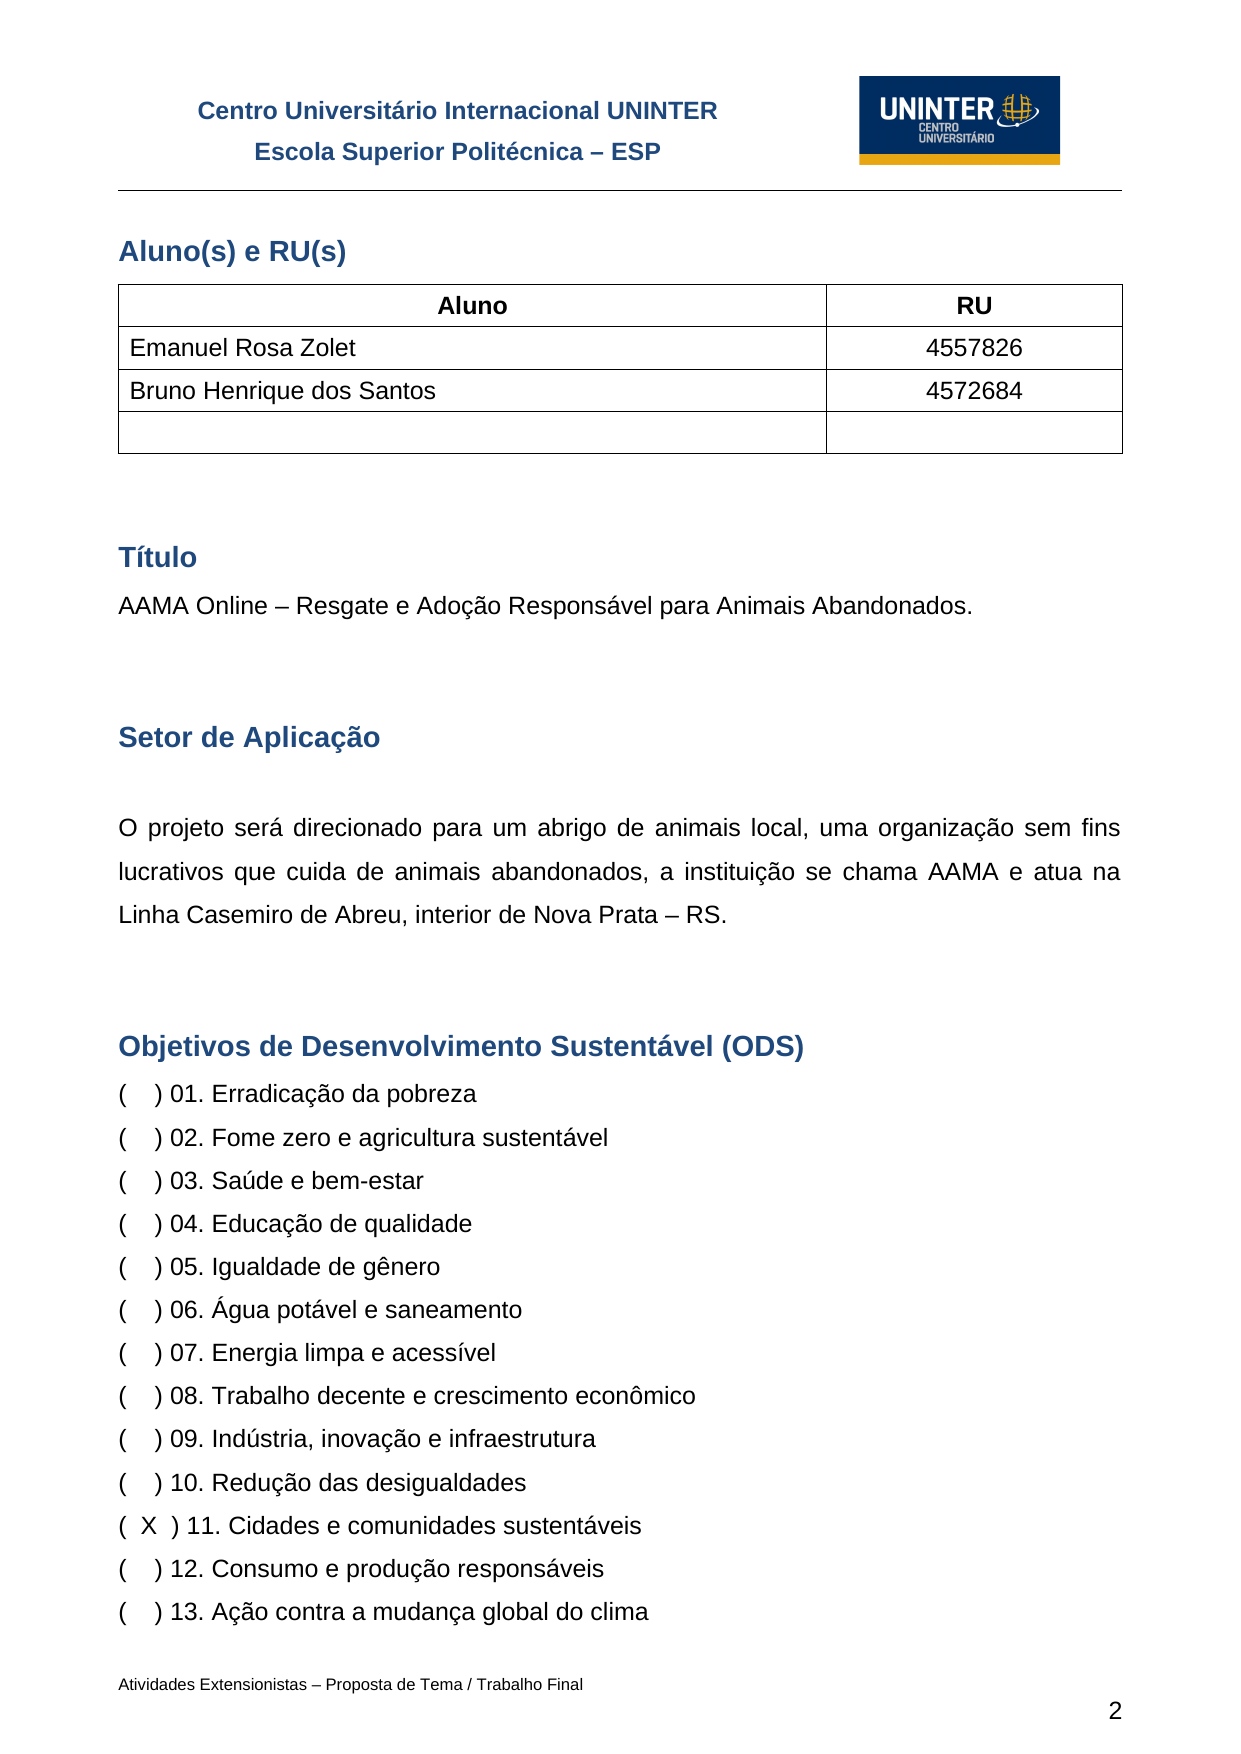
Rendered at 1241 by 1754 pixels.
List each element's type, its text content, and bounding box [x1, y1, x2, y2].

text ( ) 03. Saúde e bem-estar [118, 1166, 1122, 1194]
table_cell 4557826 [827, 327, 1122, 368]
table_cell [827, 412, 1122, 453]
picture [859, 76, 1061, 165]
text Setor de Aplicação [118, 720, 1122, 753]
text ( ) 12. Consumo e produção responsáveis [118, 1554, 1122, 1582]
text Objetivos de Desenvolvimento Sustentável (ODS) [118, 1029, 1122, 1063]
text ( X ) 11. Cidades e comunidades sustentáveis [118, 1511, 1122, 1539]
table_header Aluno [119, 285, 826, 326]
table_cell [119, 412, 826, 453]
text ( ) 10. Redução das desigualdades [118, 1467, 1122, 1496]
table_cell Bruno Henrique dos Santos [119, 370, 826, 411]
text ( ) 07. Energia limpa e acessível [118, 1338, 1122, 1367]
table_cell Emanuel Rosa Zolet [119, 327, 826, 368]
text AAMA Online – Resgate e Adoção Responsável para Animais Abandonados. [118, 591, 1122, 619]
text ( ) 02. Fome zero e agricultura sustentável [118, 1122, 1122, 1151]
text ( ) 08. Trabalho decente e crescimento econômico [118, 1381, 1122, 1410]
table_header RU [827, 285, 1122, 326]
text ( ) 04. Educação de qualidade [118, 1209, 1122, 1237]
text ( ) 06. Água potável e saneamento [118, 1295, 1122, 1324]
text O projeto será direcionado para um abrigo de animais local, uma organização sem fins lucrativos que cuida de animais abandonados, a instituição se chama AAMA e atua na Linha Casemiro de Abreu, interior de Nova Prata – RS. [118, 813, 1122, 928]
text ( ) 13. Ação contra a mudança global do clima [118, 1597, 1122, 1626]
table_cell 4572684 [827, 370, 1122, 411]
text ( ) 01. Erradicação da pobreza [118, 1079, 1122, 1108]
text Aluno(s) e RU(s) [118, 233, 1122, 267]
text Título [118, 540, 1122, 574]
text ( ) 09. Indústria, inovação e infraestrutura [118, 1424, 1122, 1453]
text ( ) 05. Igualdade de gênero [118, 1252, 1122, 1281]
